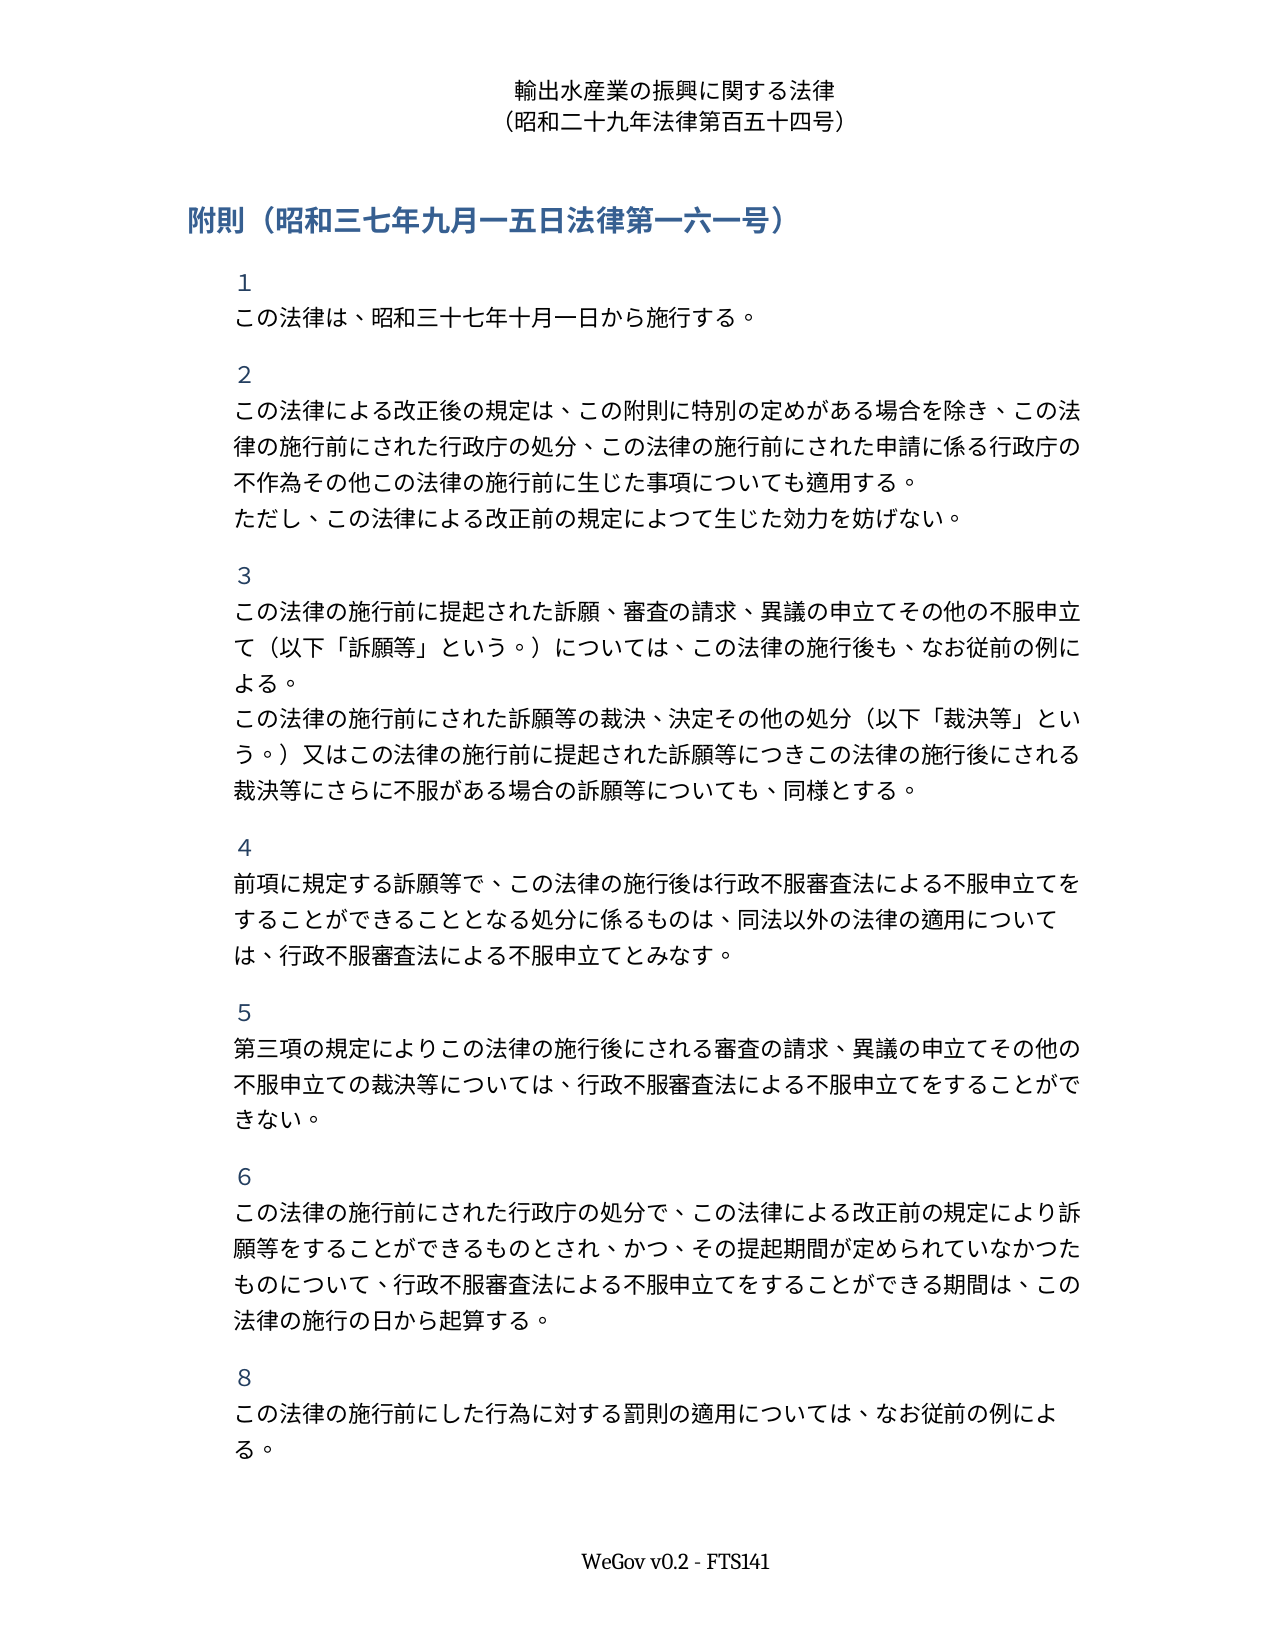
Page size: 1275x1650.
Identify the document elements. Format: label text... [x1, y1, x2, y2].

subtitle ５ [233, 997, 1087, 1028]
subtitle ２ [233, 359, 1087, 390]
subtitle ８ [233, 1362, 1087, 1393]
subtitle １ [233, 266, 1087, 298]
subtitle ４ [233, 832, 1087, 863]
subtitle ６ [233, 1161, 1087, 1192]
text この法律による改正後の規定は、この附則に特別の定めがある場合を除き、この法律の施行前にされた行政庁の処分、この法律の施行前にされた申請に係る行政庁の不作為その他この法律の施行前に生じた事項についても適用する。 ただし、この法律による改正前の規定によつて生じた効力を妨げない。 [233, 395, 1087, 534]
text 前項に規定する訴願等で、この法律の施行後は行政不服審査法による不服申立てをすることができることとなる処分に係るものは、同法以外の法律の適用については、行政不服審査法による不服申立てとみなす。 [233, 868, 1087, 971]
subtitle ３ [233, 560, 1087, 591]
text 第三項の規定によりこの法律の施行後にされる審査の請求、異議の申立てその他の不服申立ての裁決等については、行政不服審査法による不服申立てをすることができない。 [233, 1033, 1087, 1136]
text この法律の施行前にされた行政庁の処分で、この法律による改正前の規定により訴願等をすることができるものとされ、かつ、その提起期間が定められていなかつたものについて、行政不服審査法による不服申立てをすることができる期間は、この法律の施行の日から起算する。 [233, 1197, 1087, 1336]
text この法律は、昭和三十七年十月一日から施行する。 [233, 302, 1087, 334]
text この法律の施行前に提起された訴願、審査の請求、異議の申立てその他の不服申立て（以下「訴願等」という。）については、この法律の施行後も、なお従前の例による。 この法律の施行前にされた訴願等の裁決、決定その他の処分（以下「裁決等」という。）又はこの法律の施行前に提起された訴願等につきこの法律の施行後にされる裁決等にさらに不服がある場合の訴願等についても、同様とする。 [233, 596, 1087, 807]
text この法律の施行前にした行為に対する罰則の適用については、なお従前の例による。 [233, 1398, 1087, 1465]
subtitle 附則（昭和三七年九月一五日法律第一六一号） [187, 200, 1087, 240]
